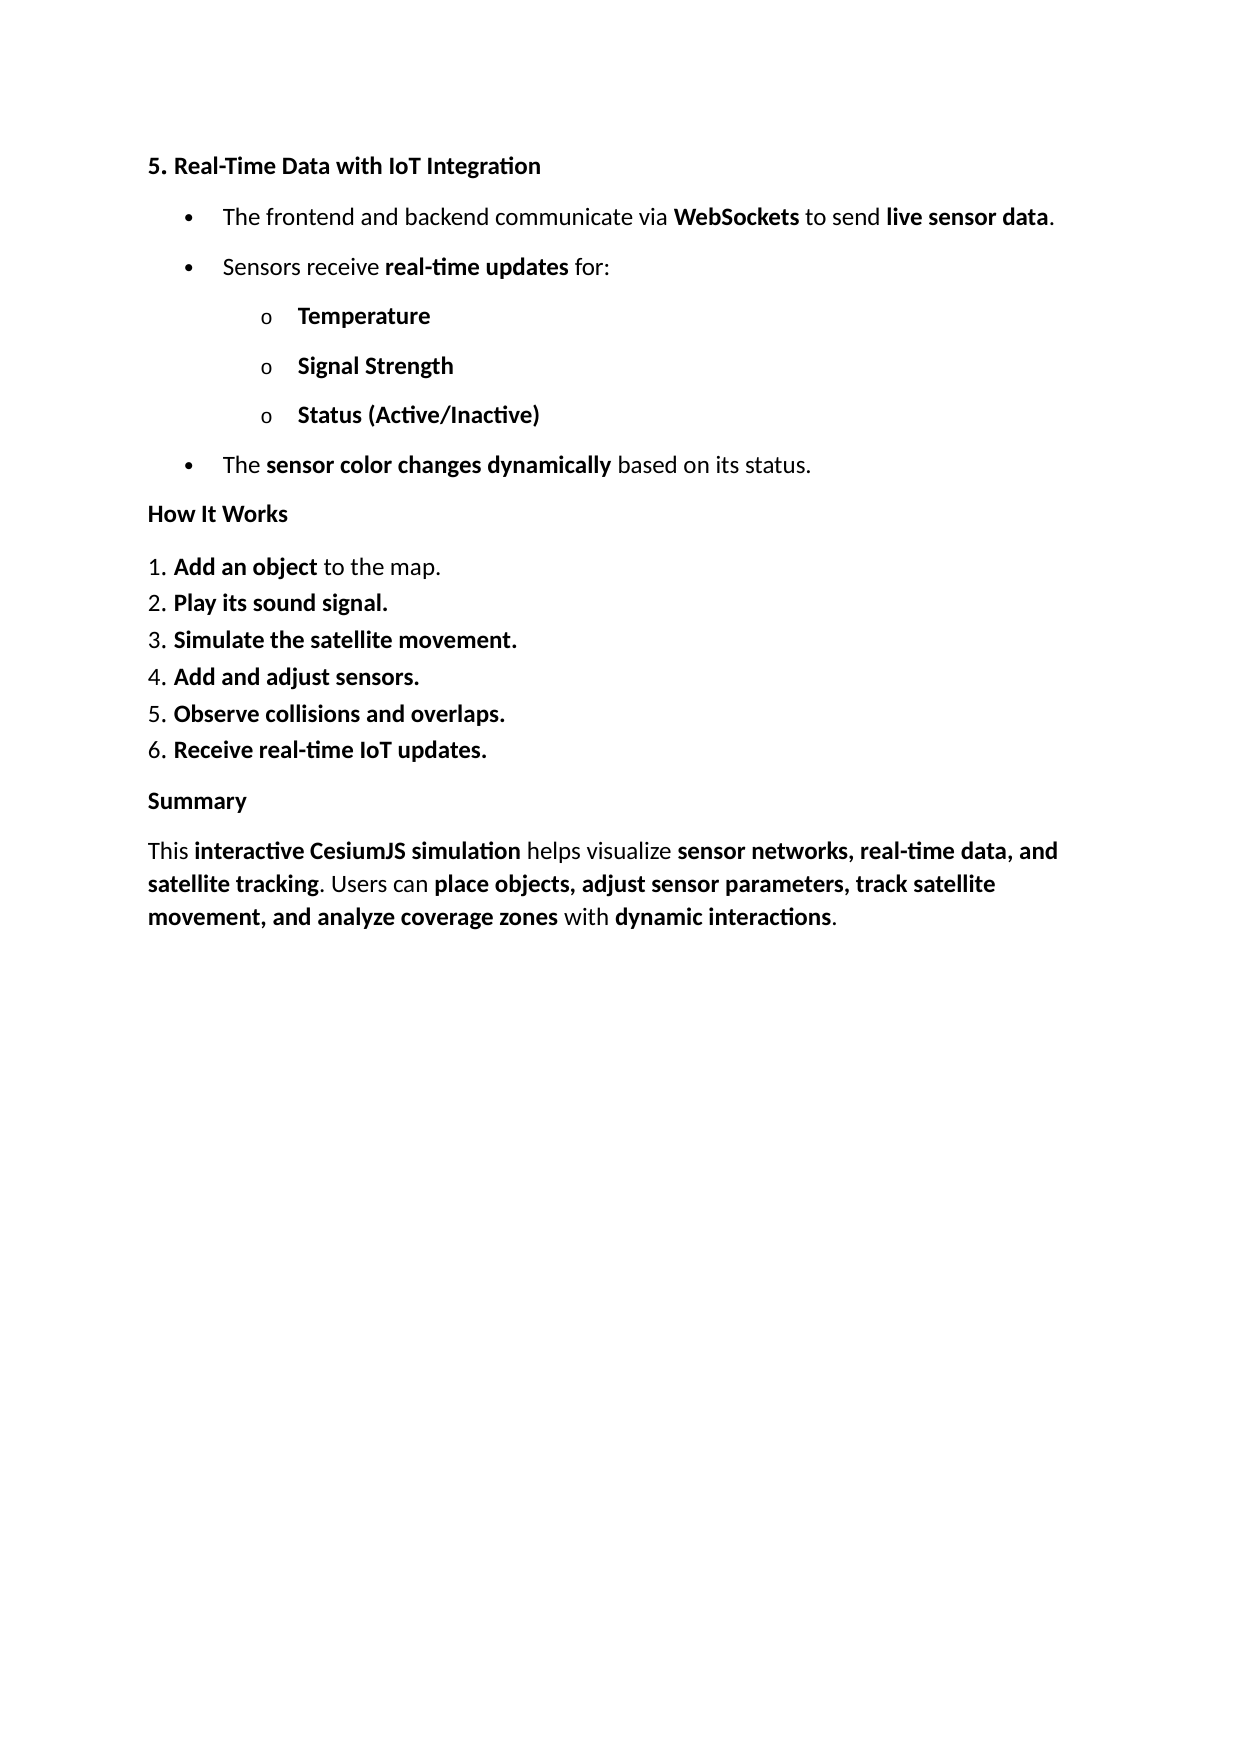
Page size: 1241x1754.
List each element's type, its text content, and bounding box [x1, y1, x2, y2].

text How It Works [148, 498, 1093, 529]
list The sensor color changes dynamically based on its status. [185, 449, 1093, 479]
text This interactive CesiumJS simulation helps visualize sensor networks, real-time data, and satellite tracking. Users can place objects, adjust sensor parameters, track satellite movement, and analyze coverage zones with dynamic interactions. [148, 835, 1093, 931]
text 1️. Add an object to the map. 2️. Play its sound signal. 3️. Simulate the satellite movement. 4️. Add and adjust sensors. 5️. Observe collisions and overlaps. 6️. Receive real-time IoT updates. [148, 548, 1093, 766]
list Temperature [260, 300, 1093, 331]
list Sensors receive real-time updates for: [185, 251, 1093, 281]
list The frontend and backend communicate via WebSockets to send live sensor data. [185, 201, 1093, 232]
text 5️. Real-Time Data with IoT Integration [148, 148, 1093, 182]
list Status (Active/Inactive) [260, 399, 1093, 430]
text Summary [148, 785, 1093, 816]
list Signal Strength [260, 350, 1093, 380]
